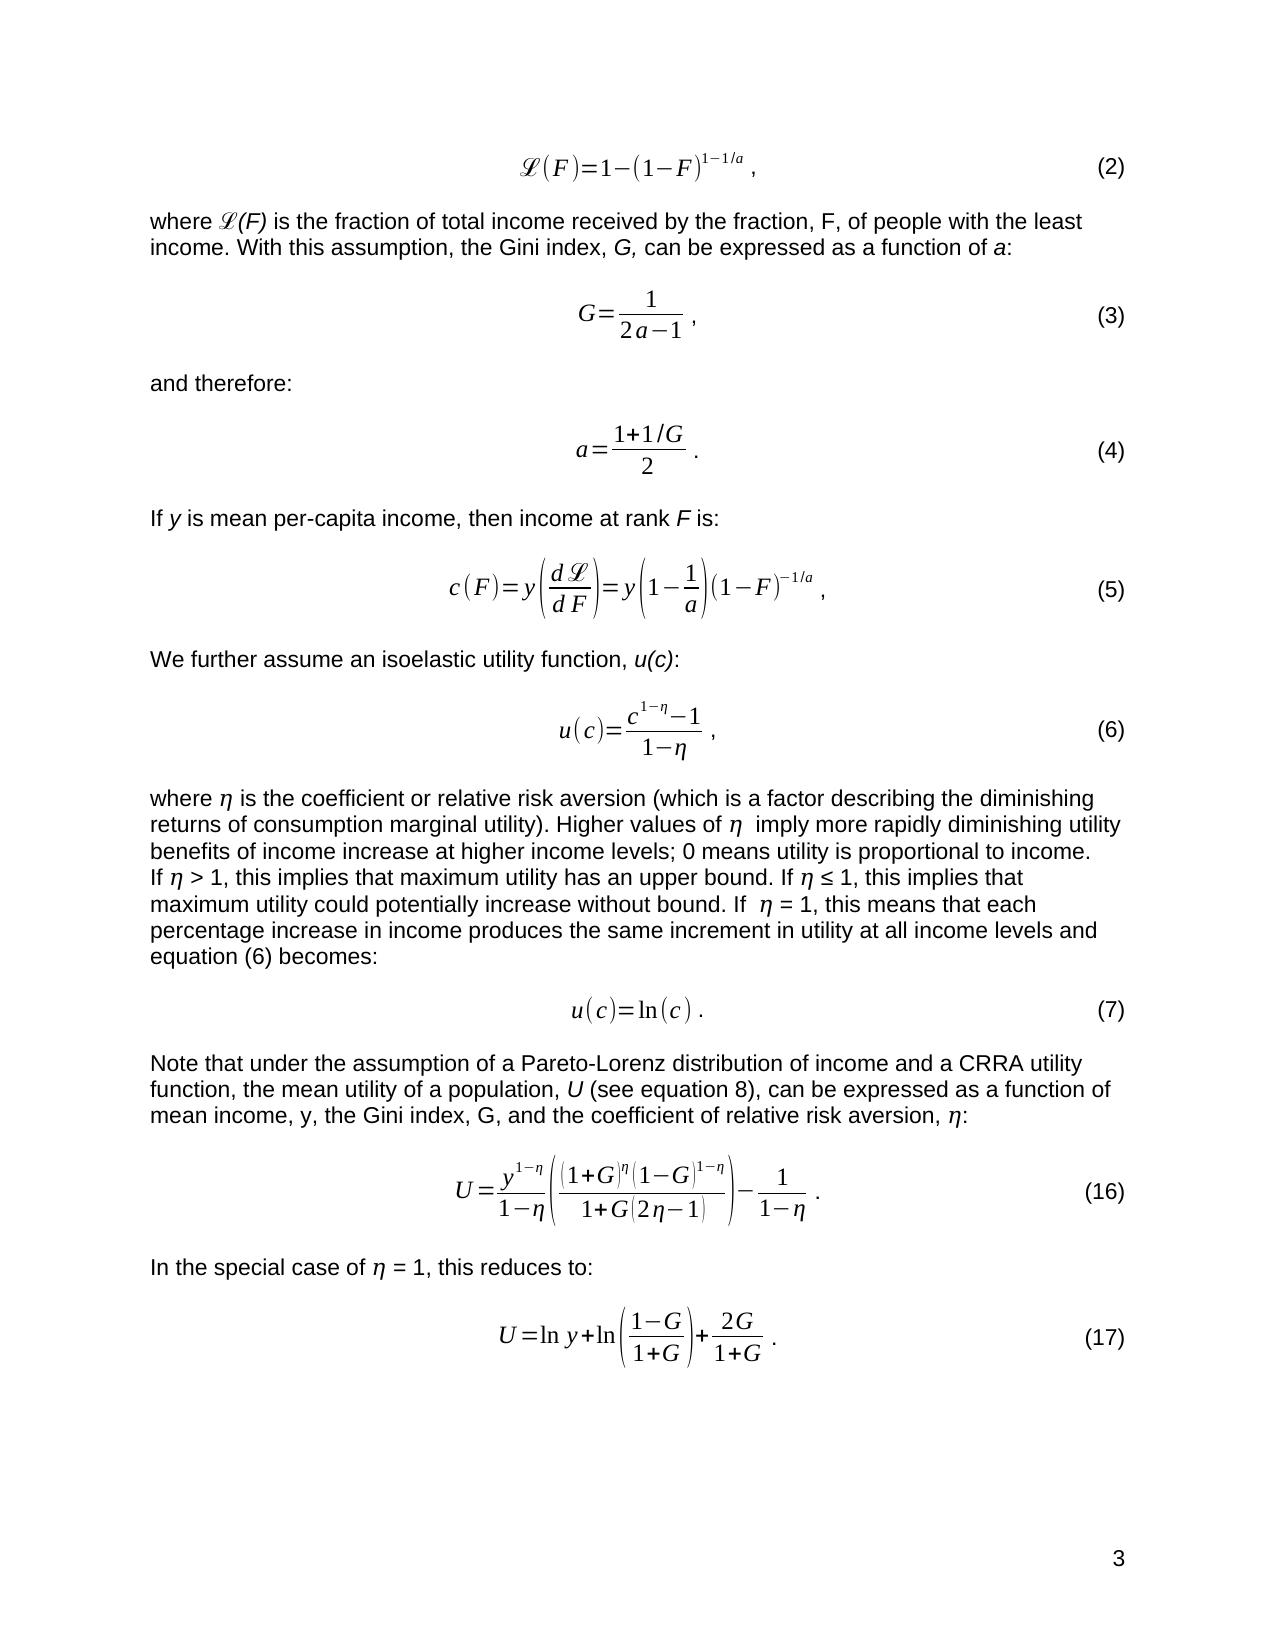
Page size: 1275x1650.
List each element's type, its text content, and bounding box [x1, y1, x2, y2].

text where 𝜂 is the coefficient or relative risk aversion (which is a factor describing the diminishing returns of consumption marginal utility). Higher values of 𝜂 imply more rapidly diminishing utility benefits of income increase at higher income levels; 0 means utility is proportional to income. If 𝜂 > 1, this implies that maximum utility has an upper bound. If 𝜂 ≤ 1, this implies that maximum utility could potentially increase without bound. If 𝜂 = 1, this means that each percentage increase in income produces the same increment in utility at all income levels and equation (6) becomes: [150, 785, 1125, 969]
text where ℒ(F) is the fraction of total income received by the fraction, F, of people with the least income. With this assumption, the Gini index, G, can be expressed as a function of a: [150, 208, 1125, 261]
text . (7) [150, 994, 1125, 1024]
text , (3) [150, 286, 1125, 344]
text In the special case of 𝜂 = 1, this reduces to: [150, 1253, 1125, 1280]
text We further assume an isoelastic utility function, u(c): [150, 646, 1125, 673]
text , (2) [150, 150, 1125, 183]
text Note that under the assumption of a Pareto-Lorenz distribution of income and a CRRA utility function, the mean utility of a population, U (see equation 8), can be expressed as a function of mean income, y, the Gini index, G, and the coefficient of relative risk aversion, 𝜂: [150, 1049, 1125, 1129]
text . (16) [150, 1154, 1125, 1228]
text . (4) [150, 421, 1125, 480]
text , (6) [150, 698, 1125, 760]
text and therefore: [150, 369, 1125, 396]
text If y is mean per-capita income, then income at rank F is: [150, 505, 1125, 531]
text , (5) [150, 556, 1125, 621]
text . (17) [150, 1305, 1125, 1370]
